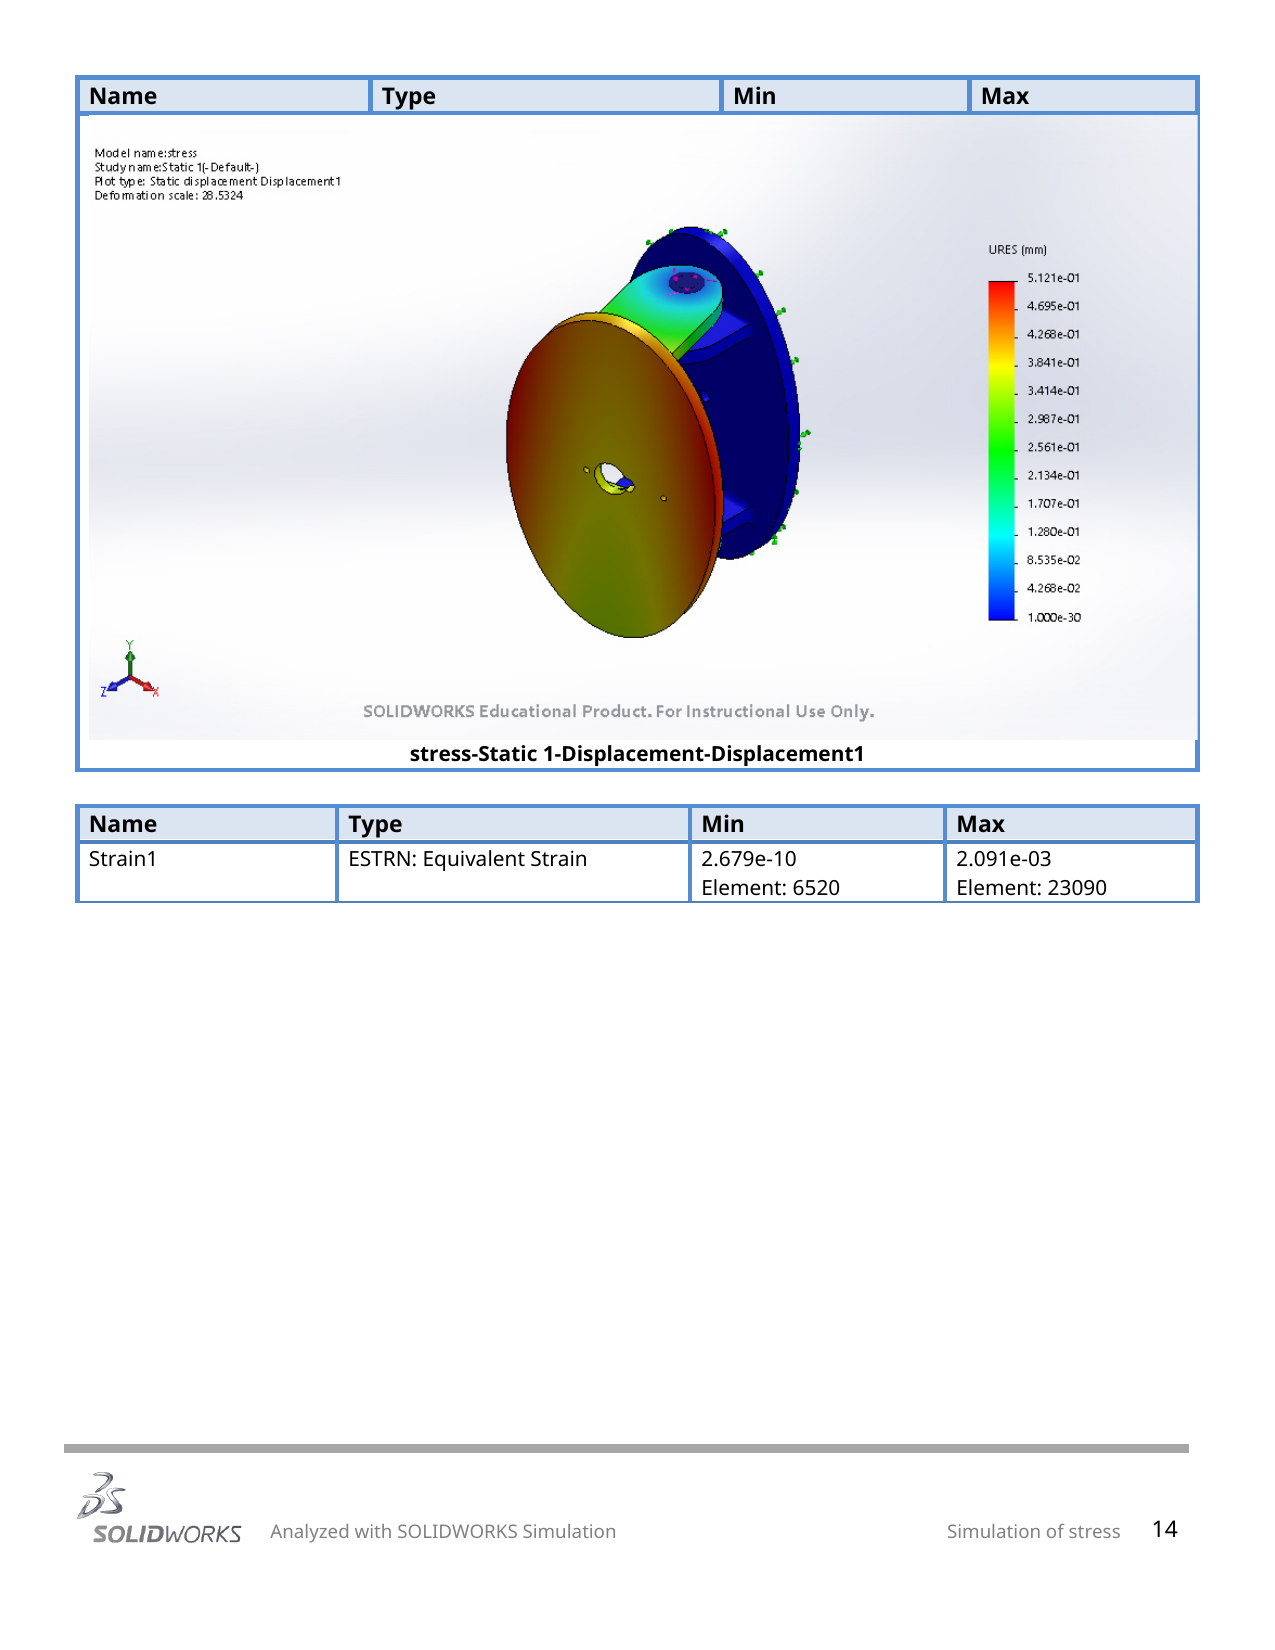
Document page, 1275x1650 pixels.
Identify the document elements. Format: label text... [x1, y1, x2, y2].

picture [75, 1453, 243, 1544]
picture [88, 115, 1198, 740]
table_header Study Results [64, 75, 1211, 903]
